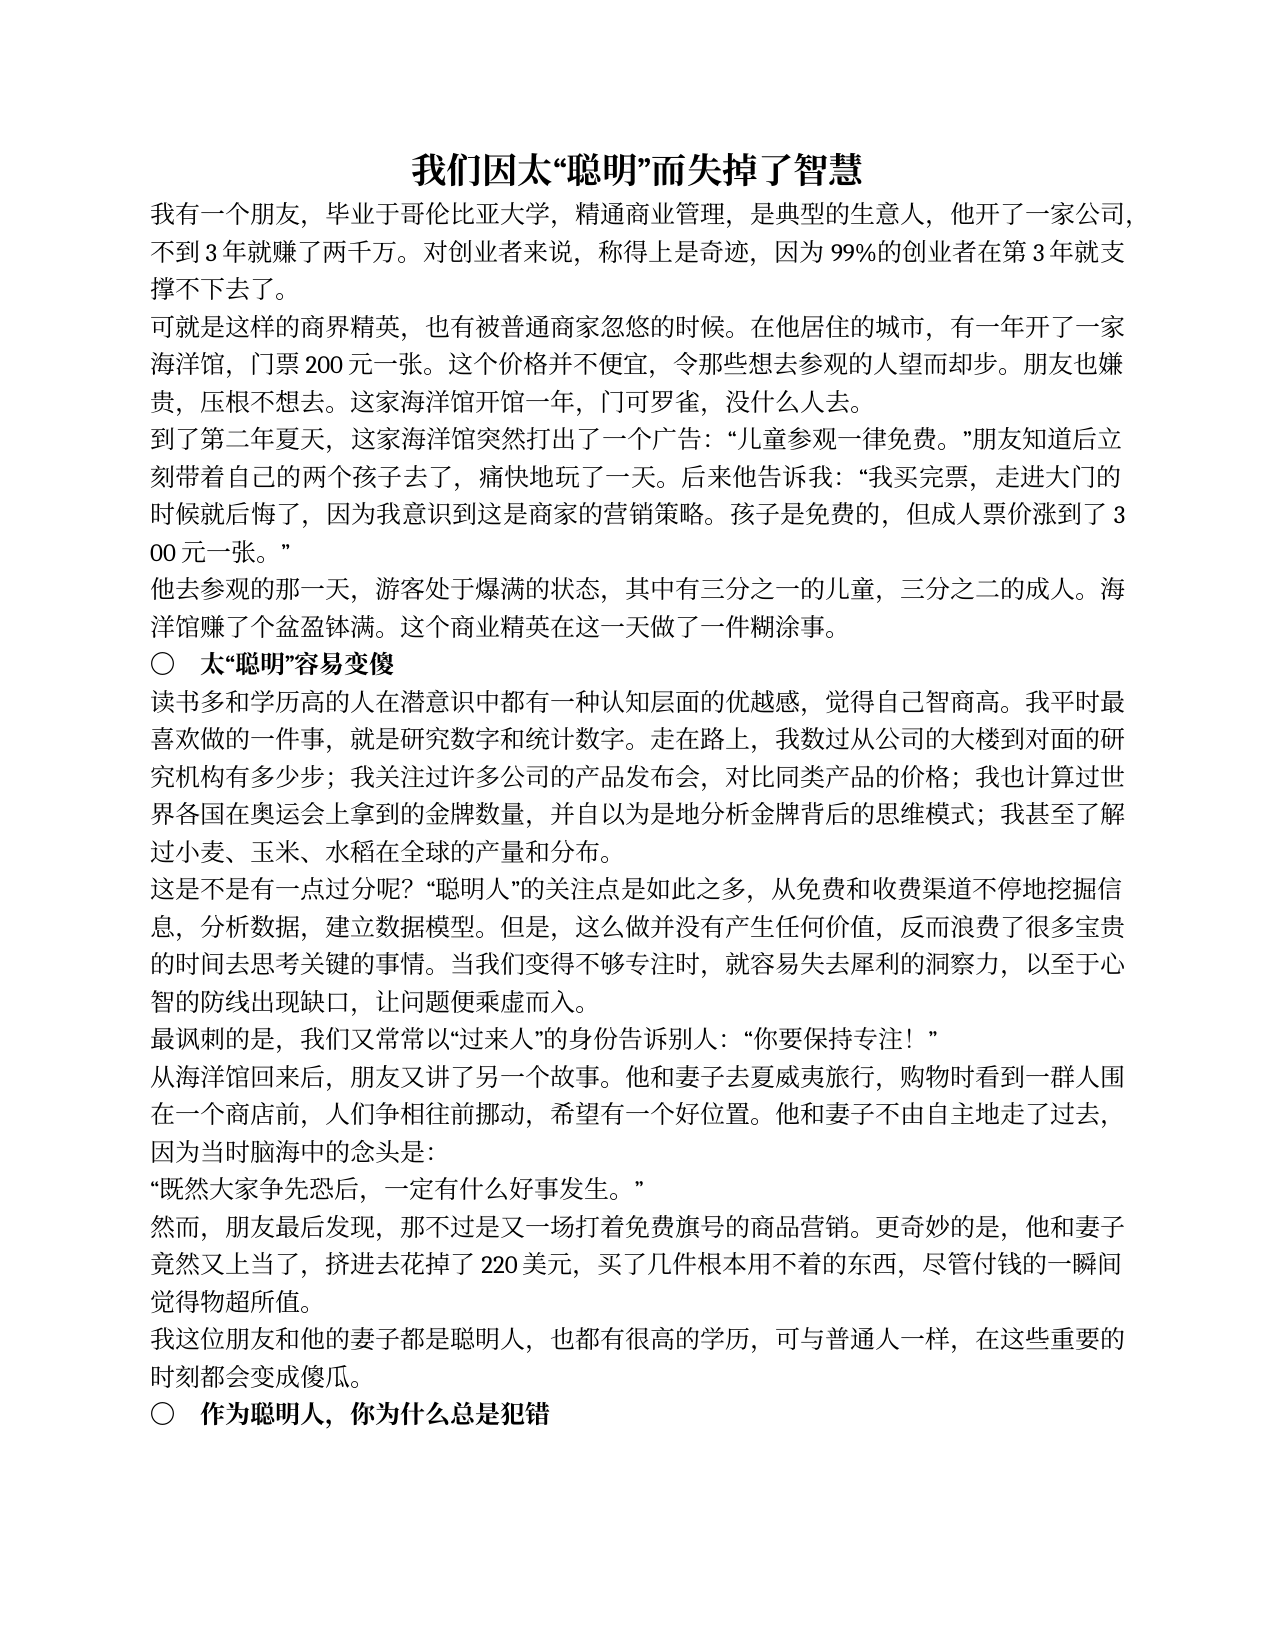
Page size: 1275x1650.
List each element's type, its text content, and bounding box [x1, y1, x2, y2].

text 到了第二年夏天，这家海洋馆突然打出了一个广告：“儿童参观一律免费。”朋友知道后立刻带着自己的两个孩子去了，痛快地玩了一天。后来他告诉我：“我买完票，走进大门的时候就后悔了，因为我意识到这是商家的营销策略。孩子是免费的，但成人票价涨到了300元一张。” [150, 417, 1125, 567]
text 我有一个朋友，毕业于哥伦比亚大学，精通商业管理，是典型的生意人，他开了一家公司，不到3年就赚了两千万。对创业者来说，称得上是奇迹，因为99%的创业者在第3年就支撑不下去了。 [150, 192, 1125, 305]
subtitle 我们因太“聪明”而失掉了智慧 [150, 150, 1125, 192]
text 他去参观的那一天，游客处于爆满的状态，其中有三分之一的儿童，三分之二的成人。海洋馆赚了个盆盈钵满。这个商业精英在这一天做了一件糊涂事。 [150, 567, 1125, 642]
text 读书多和学历高的人在潜意识中都有一种认知层面的优越感，觉得自己智商高。我平时最喜欢做的一件事，就是研究数字和统计数字。走在路上，我数过从公司的大楼到对面的研究机构有多少步；我关注过许多公司的产品发布会，对比同类产品的价格；我也计算过世界各国在奥运会上拿到的金牌数量，并自以为是地分析金牌背后的思维模式；我甚至了解过小麦、玉米、水稻在全球的产量和分布。 [150, 680, 1125, 867]
text “既然大家争先恐后，一定有什么好事发生。” [150, 1167, 1125, 1205]
text 〇 作为聪明人，你为什么总是犯错 [150, 1392, 1125, 1430]
text 最讽刺的是，我们又常常以“过来人”的身份告诉别人：“你要保持专注！” [150, 1017, 1125, 1055]
text 这是不是有一点过分呢？“聪明人”的关注点是如此之多，从免费和收费渠道不停地挖掘信息，分析数据，建立数据模型。但是，这么做并没有产生任何价值，反而浪费了很多宝贵的时间去思考关键的事情。当我们变得不够专注时，就容易失去犀利的洞察力，以至于心智的防线出现缺口，让问题便乘虚而入。 [150, 867, 1125, 1017]
text 〇 太“聪明”容易变傻 [150, 642, 1125, 680]
text 可就是这样的商界精英，也有被普通商家忽悠的时候。在他居住的城市，有一年开了一家海洋馆，门票200元一张。这个价格并不便宜，令那些想去参观的人望而却步。朋友也嫌贵，压根不想去。这家海洋馆开馆一年，门可罗雀，没什么人去。 [150, 305, 1125, 417]
text 我这位朋友和他的妻子都是聪明人，也都有很高的学历，可与普通人一样，在这些重要的时刻都会变成傻瓜。 [150, 1317, 1125, 1392]
text 从海洋馆回来后，朋友又讲了另一个故事。他和妻子去夏威夷旅行，购物时看到一群人围在一个商店前，人们争相往前挪动，希望有一个好位置。他和妻子不由自主地走了过去，因为当时脑海中的念头是： [150, 1055, 1125, 1167]
text 然而，朋友最后发现，那不过是又一场打着免费旗号的商品营销。更奇妙的是，他和妻子竟然又上当了，挤进去花掉了220美元，买了几件根本用不着的东西，尽管付钱的一瞬间觉得物超所值。 [150, 1205, 1125, 1317]
